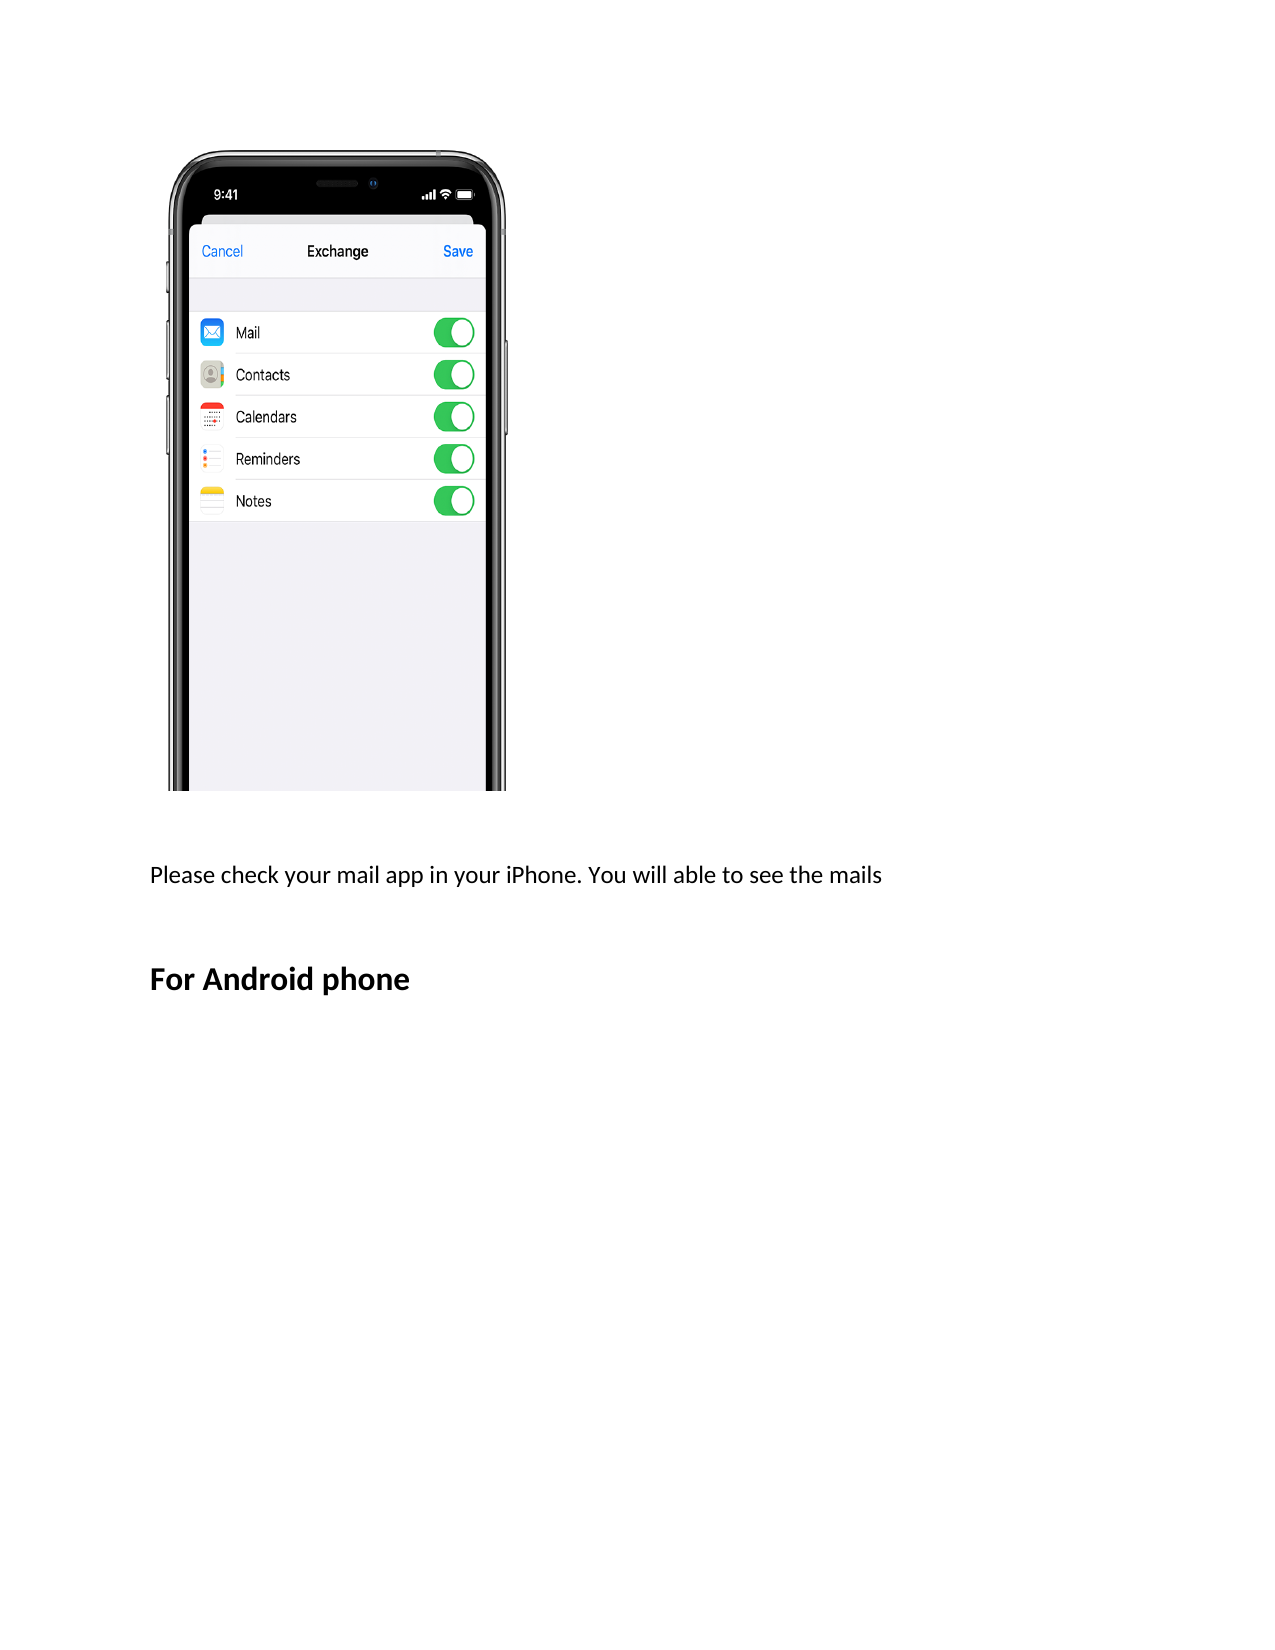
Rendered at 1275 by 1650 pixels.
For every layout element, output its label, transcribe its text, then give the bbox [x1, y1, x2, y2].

text For Android phone [150, 958, 1125, 999]
picture [150, 150, 524, 791]
text Please check your mail app in your iPhone. You will able to see the mails [150, 859, 1125, 889]
